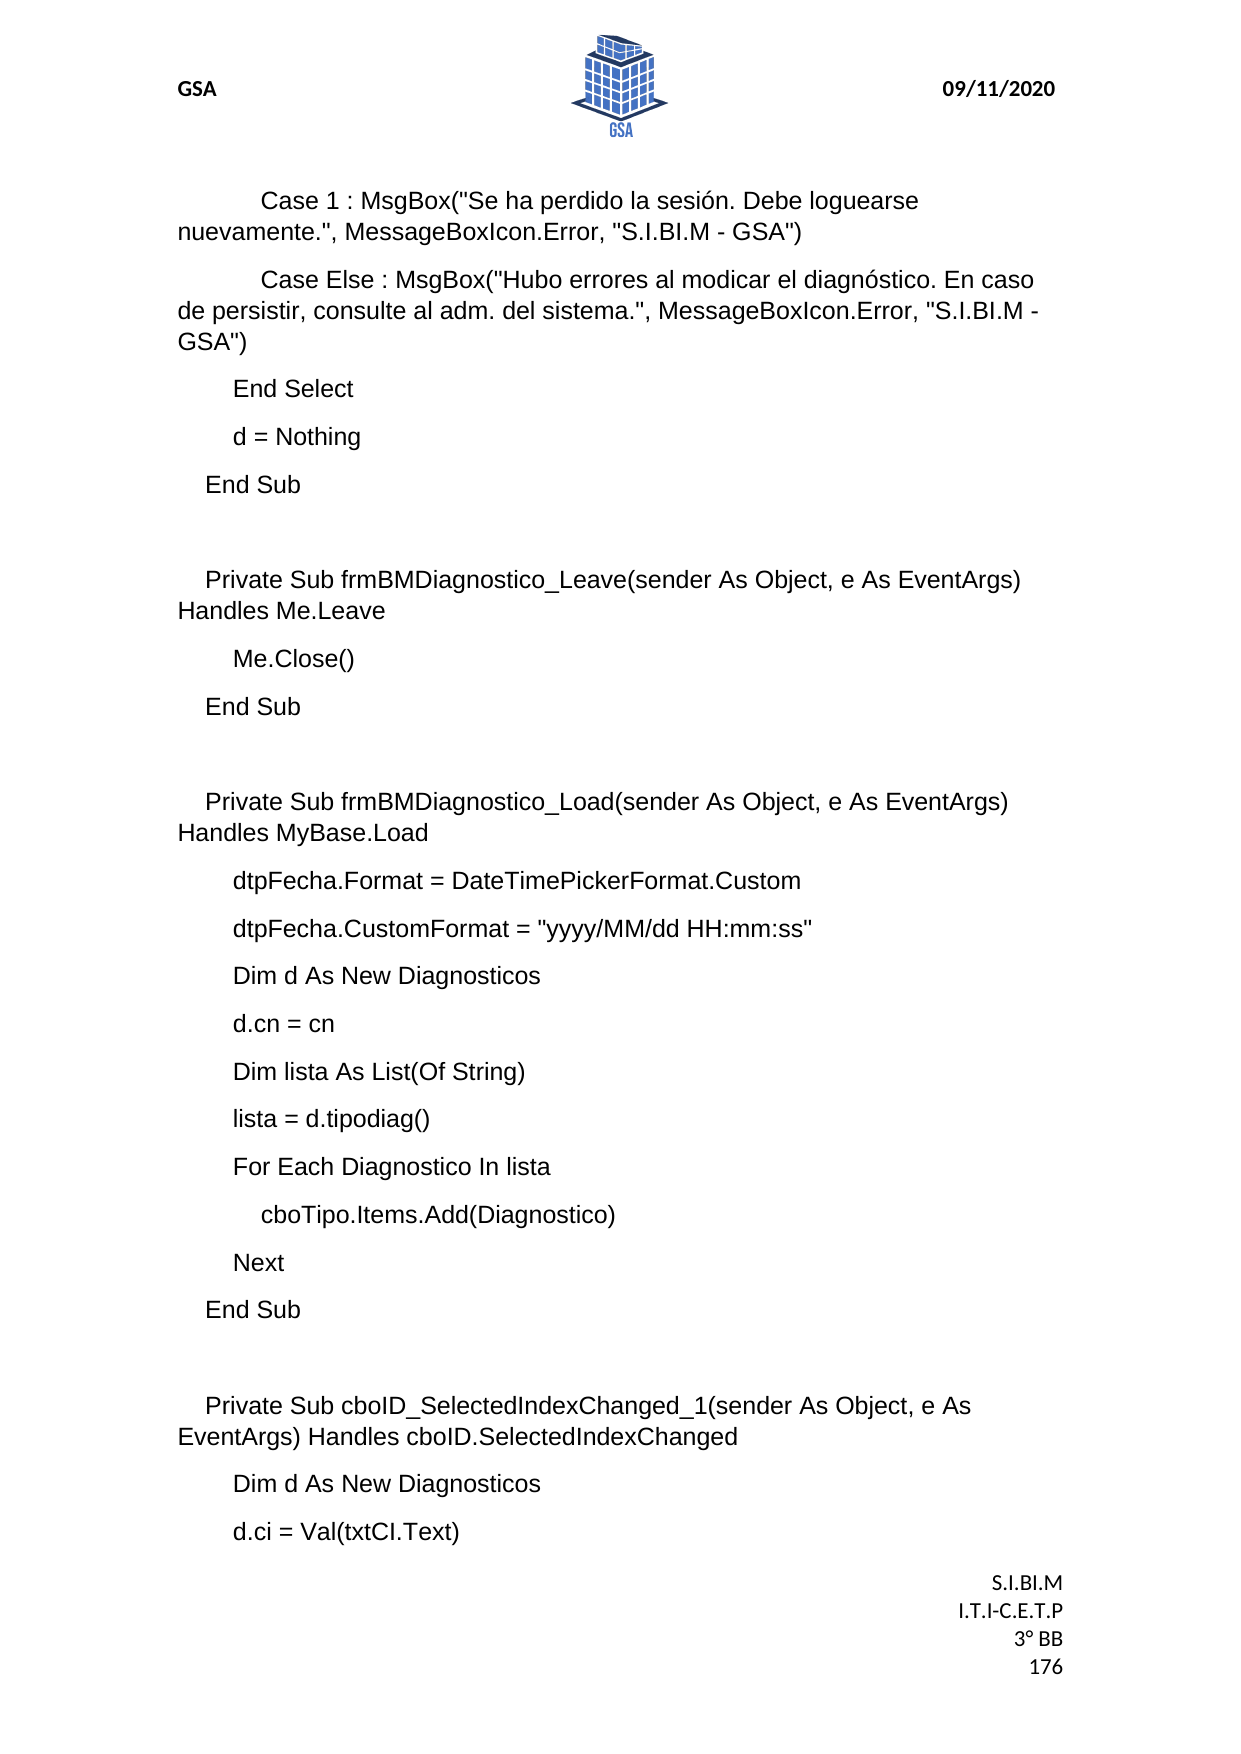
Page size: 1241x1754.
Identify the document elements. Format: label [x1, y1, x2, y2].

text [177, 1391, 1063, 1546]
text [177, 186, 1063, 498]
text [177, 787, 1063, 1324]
picture [568, 34, 672, 138]
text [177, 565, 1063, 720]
